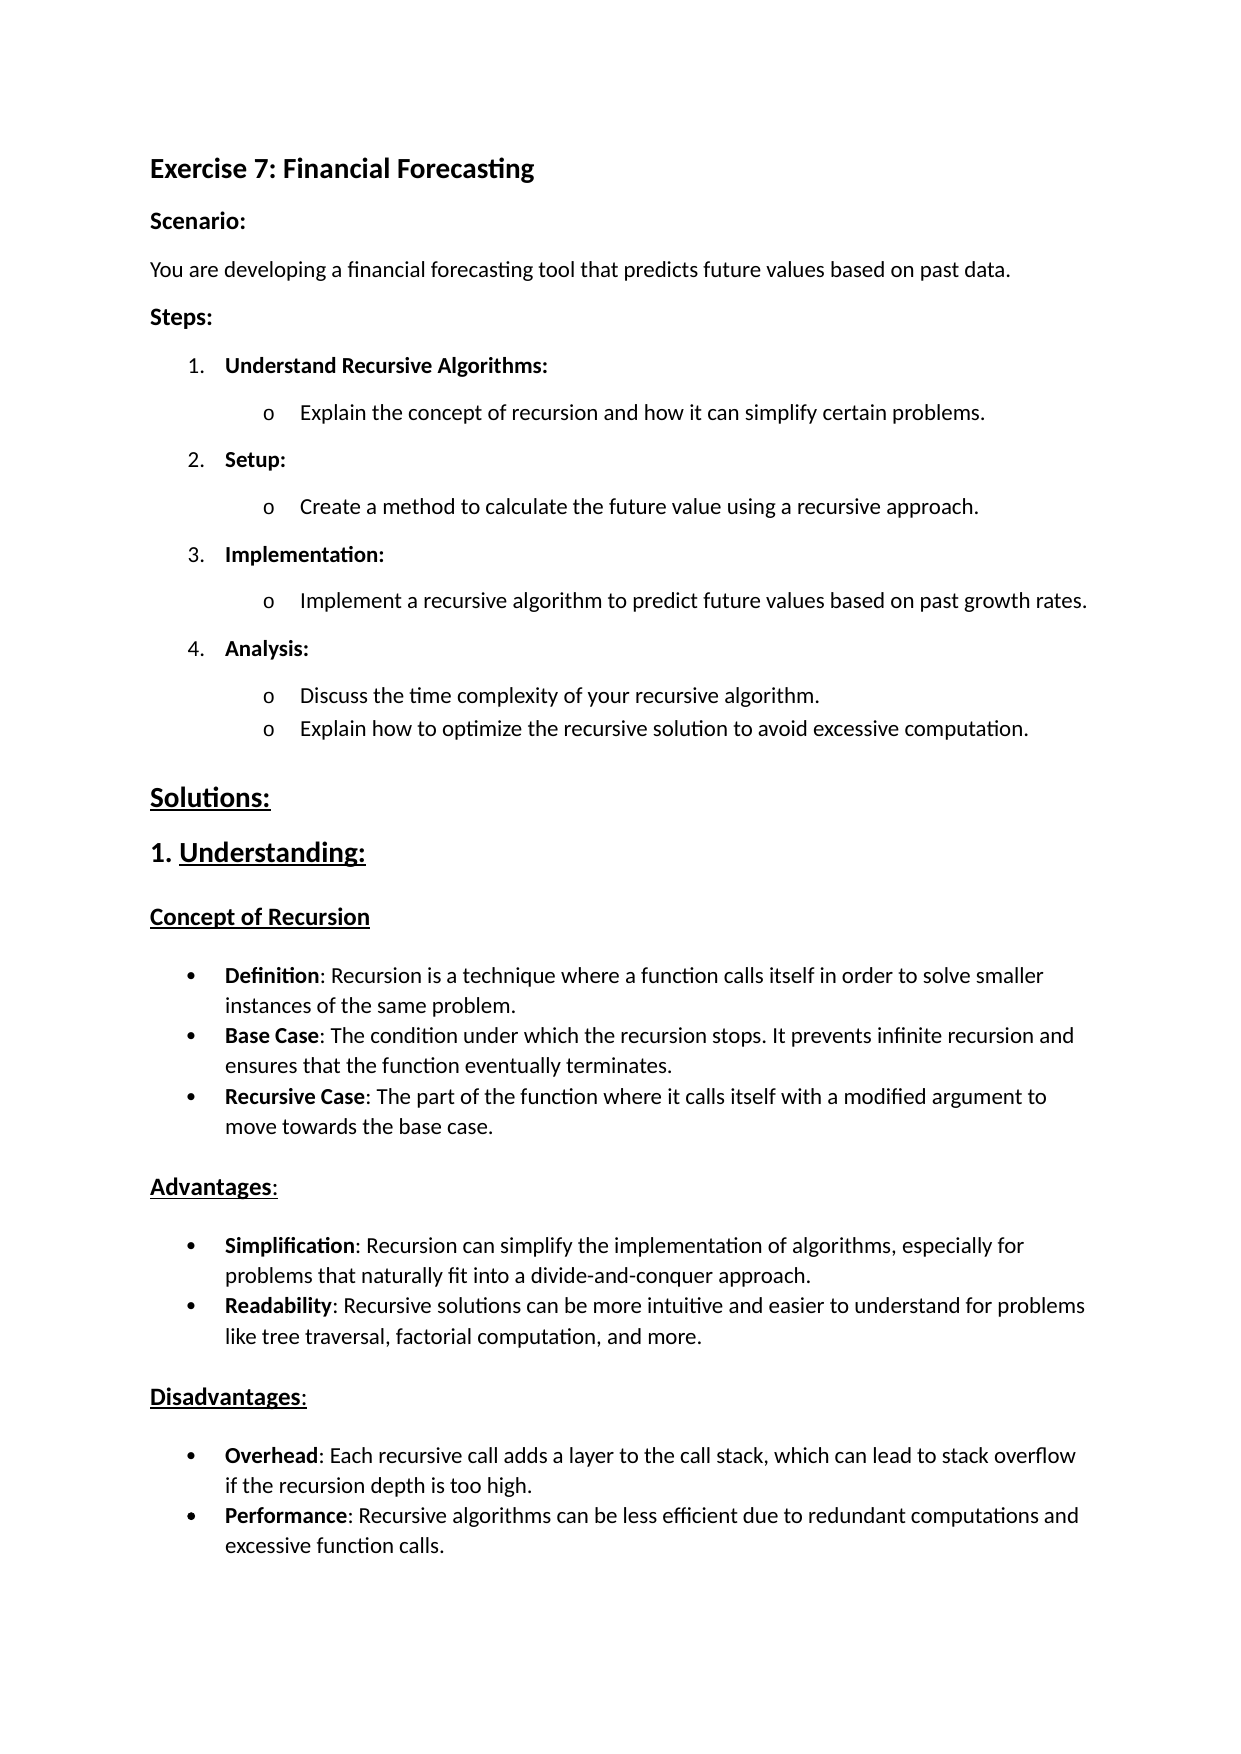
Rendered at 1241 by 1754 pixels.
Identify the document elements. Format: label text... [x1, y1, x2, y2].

list Explain the concept of recursion and how it can simplify certain problems. [262, 398, 1090, 427]
list Implementation: [187, 540, 1090, 568]
list Understanding: [150, 834, 1090, 869]
list Performance: Recursive algorithms can be less efficient due to redundant computations and excessive function calls. [187, 1501, 1090, 1559]
text You are developing a financial forecasting tool that predicts future values based on past data. [150, 255, 1090, 283]
text Disadvantages: [150, 1381, 1090, 1412]
list Definition: Recursion is a technique where a function calls itself in order to solve smaller instances of the same problem. [187, 961, 1090, 1019]
list Base Case: The condition under which the recursion stops. It prevents infinite recursion and ensures that the function eventually terminates. [187, 1021, 1090, 1080]
text Steps: [150, 302, 1090, 332]
list Explain how to optimize the recursive solution to avoid excessive computation. [262, 714, 1090, 742]
text Scenario: [150, 205, 1090, 236]
list Create a method to calculate the future value using a recursive approach. [262, 492, 1090, 521]
list Analysis: [187, 634, 1090, 662]
list Discuss the time complexity of your recursive algorithm. [262, 681, 1090, 709]
list Recursive Case: The part of the function where it calls itself with a modified argument to move towards the base case. [187, 1082, 1090, 1140]
list Implement a recursive algorithm to predict future values based on past growth rates. [262, 587, 1090, 615]
list Overhead: Each recursive call adds a layer to the call stack, which can lead to stack overflow if the recursion depth is too high. [187, 1441, 1090, 1499]
text Exercise 7: Financial Forecasting [150, 150, 1090, 186]
text Solutions: [150, 779, 1090, 814]
list Understand Recursive Algorithms: [187, 351, 1090, 379]
list Setup: [187, 445, 1090, 473]
text Advantages: [150, 1171, 1090, 1202]
subtitle Concept of Recursion [150, 901, 1090, 932]
list Readability: Recursive solutions can be more intuitive and easier to understand for problems like tree traversal, factorial computation, and more. [187, 1292, 1090, 1350]
list Simplification: Recursion can simplify the implementation of algorithms, especially for problems that naturally fit into a divide-and-conquer approach. [187, 1231, 1090, 1289]
